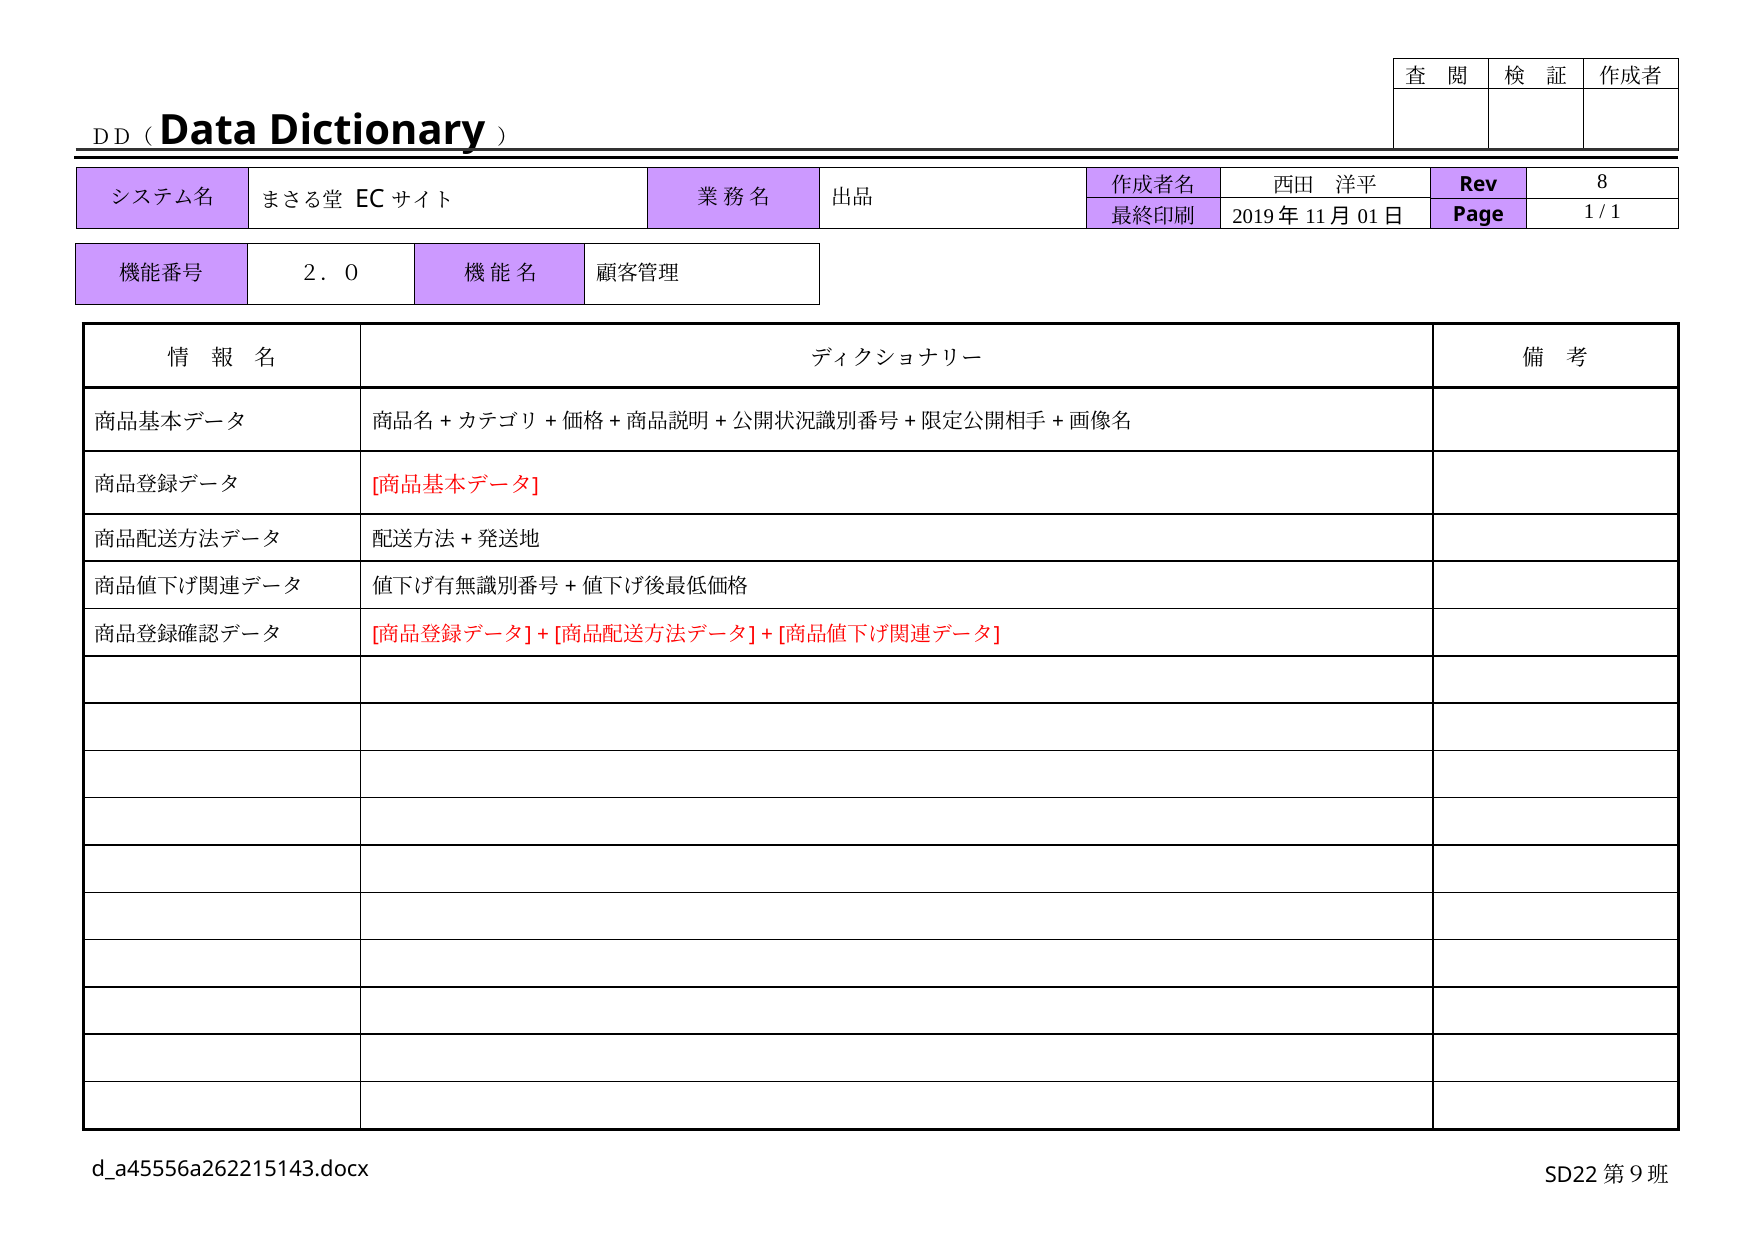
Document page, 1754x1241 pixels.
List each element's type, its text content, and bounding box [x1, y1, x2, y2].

table_cell 商品基本データ [85, 389, 360, 450]
table_cell [361, 798, 1432, 844]
table_cell [1434, 798, 1677, 844]
table_cell [1434, 657, 1677, 702]
table_cell 商品名 + カテゴリ + 価格 + 商品説明 + 公開状況識別番号 + 限定公開相手 + 画像名 [361, 389, 1432, 450]
table_header ディクショナリー [361, 325, 1432, 386]
table_cell 商品配送方法データ [85, 515, 360, 560]
table_cell [85, 846, 360, 891]
table_cell [1434, 751, 1677, 797]
table_cell [361, 751, 1432, 797]
table_header 情 報 名 [85, 325, 360, 386]
table_cell [1434, 846, 1677, 891]
table_cell [1434, 1082, 1677, 1128]
table_cell [1434, 389, 1677, 450]
table_cell [1434, 1035, 1677, 1081]
table_header 備 考 [1434, 325, 1677, 386]
table_cell [361, 893, 1432, 939]
table_cell [361, 1035, 1432, 1081]
table_cell 値下げ有無識別番号 + 値下げ後最低価格 [361, 562, 1432, 608]
table_cell [85, 657, 360, 702]
table_cell [1434, 940, 1677, 986]
table_cell 配送方法 + 発送地 [361, 515, 1432, 560]
table_cell [361, 1082, 1432, 1128]
table_cell [85, 1035, 360, 1081]
table_cell [1434, 893, 1677, 939]
table_cell [1434, 562, 1677, 608]
table_cell [商品基本データ] [361, 452, 1432, 513]
table_cell [商品登録データ] + [商品配送方法データ] + [商品値下げ関連データ] [361, 609, 1432, 655]
table_cell [1434, 988, 1677, 1033]
table_cell [361, 988, 1432, 1033]
table_cell [361, 846, 1432, 891]
table_cell 商品登録データ [85, 452, 360, 513]
table_cell 商品値下げ関連データ [85, 562, 360, 608]
table_cell [85, 940, 360, 986]
table_cell [85, 704, 360, 749]
table_cell [85, 1082, 360, 1128]
table_cell [1434, 515, 1677, 560]
table_cell [85, 751, 360, 797]
table_cell [85, 798, 360, 844]
table_cell [361, 704, 1432, 749]
table_cell [361, 657, 1432, 702]
table_cell [85, 988, 360, 1033]
table_cell [85, 893, 360, 939]
table_cell 商品登録確認データ [85, 609, 360, 655]
table_cell [1434, 452, 1677, 513]
table_cell [1434, 609, 1677, 655]
table_cell [1434, 704, 1677, 749]
table_cell [361, 940, 1432, 986]
